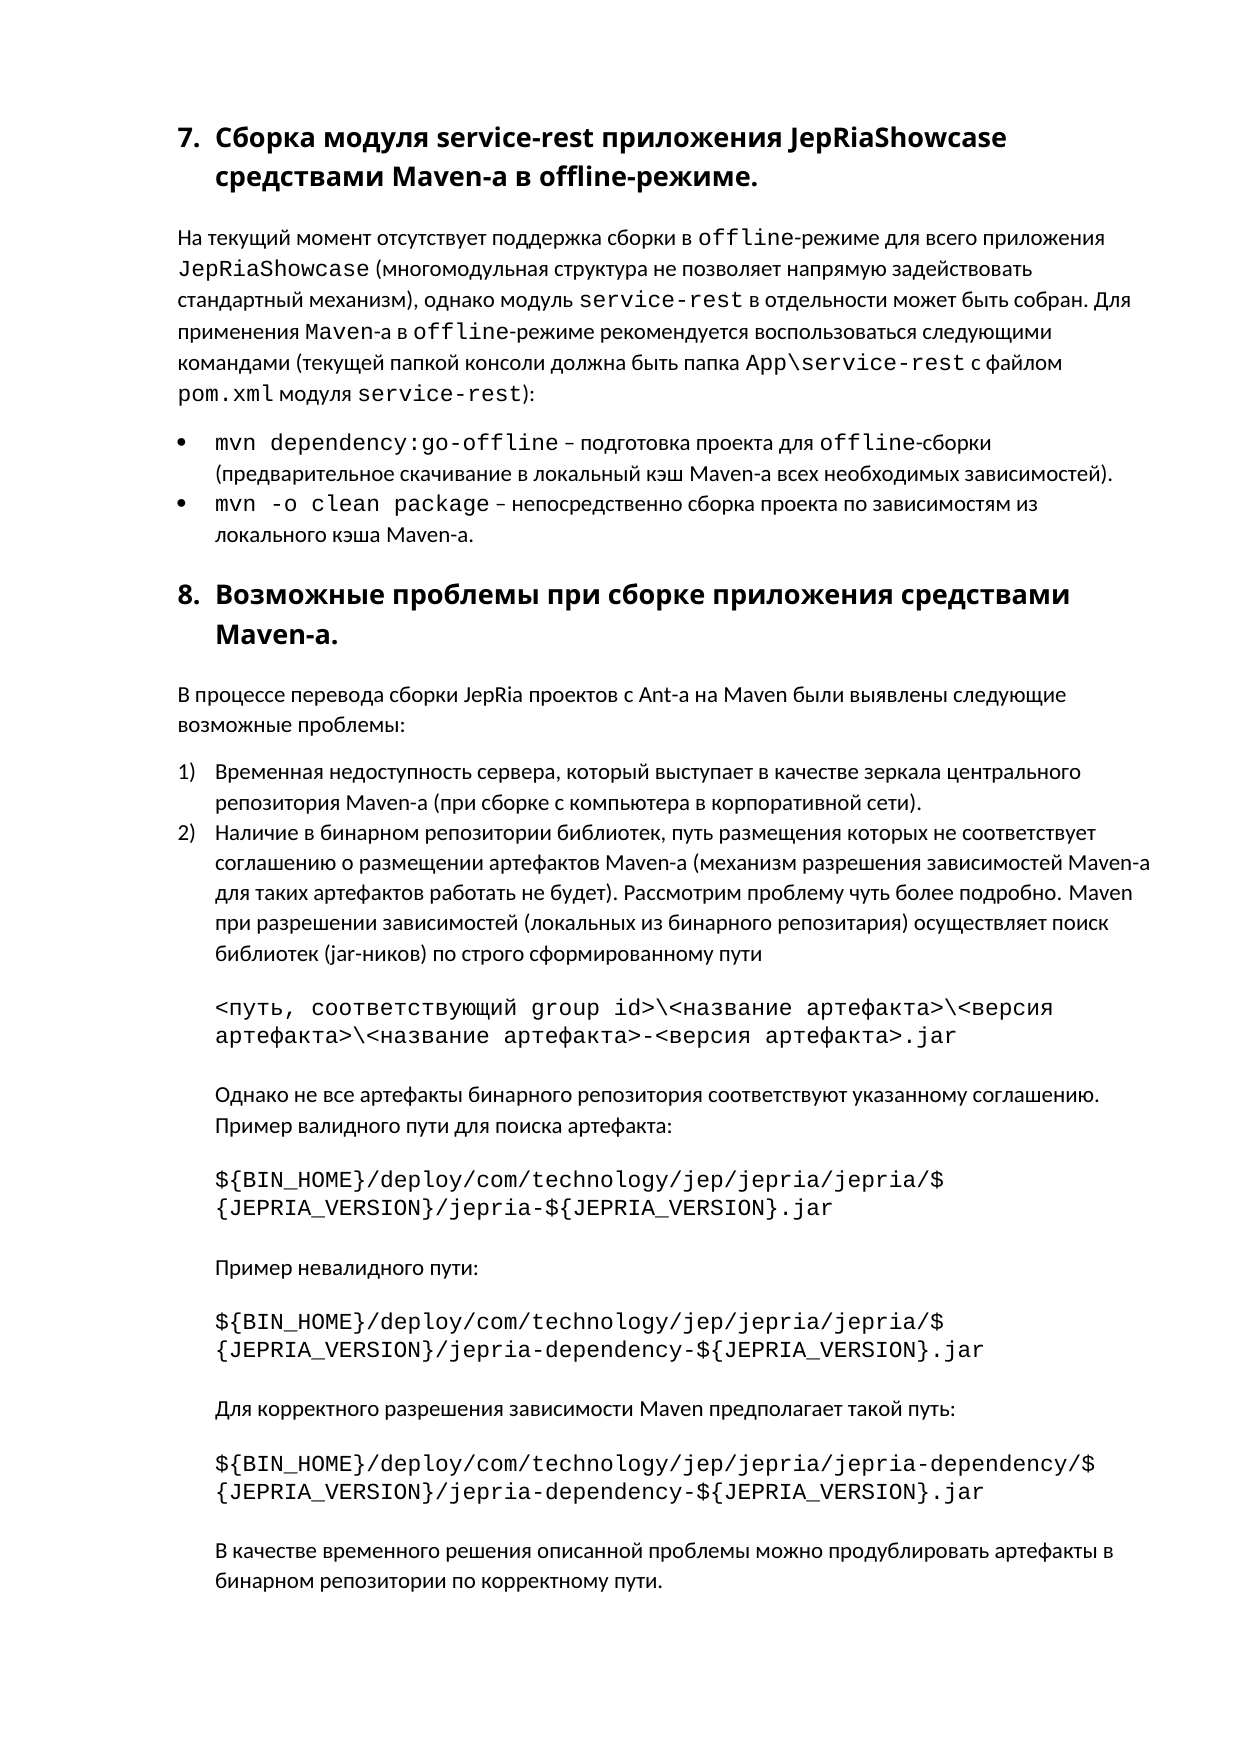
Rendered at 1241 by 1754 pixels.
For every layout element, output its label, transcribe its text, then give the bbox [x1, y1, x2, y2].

list Наличие в бинарном репозитории библиотек, путь размещения которых не соответствует соглашению о размещении артефактов Maven-а (механизм разрешения зависимостей Maven-а для таких артефактов работать не будет). Рассмотрим проблему чуть более подробно. Maven при разрешении зависимостей (локальных из бинарного репозитария) осуществляет поиск библиотек (jar-ников) по строго сформированному пути <путь, соответствующий group id>\<название артефакта>\<версия артефакта>\<название артефакта>-<версия артефакта>.jar Однако не все артефакты бинарного репозитория соответствуют указанному соглашению. Пример валидного пути для поиска артефакта: ${BIN_HOME}/deploy/com/technology/jep/jepria/jepria/${JEPRIA_VERSION}/jepria-${JEPRIA_VERSION}.jar Пример невалидного пути: ${BIN_HOME}/deploy/com/technology/jep/jepria/jepria/${JEPRIA_VERSION}/jepria-dependency-${JEPRIA_VERSION}.jar Для корректного разрешения зависимости Maven предполагает такой путь: ${BIN_HOME}/deploy/com/technology/jep/jepria/jepria-dependency/${JEPRIA_VERSION}/jepria-dependency-${JEPRIA_VERSION}.jar В качестве временного решения описанной проблемы можно продублировать артефакты в бинарном репозитории по корректному пути. [177, 818, 1152, 1594]
subtitle Возможные проблемы при сборке приложения средствами Maven-а. [177, 576, 1152, 652]
list mvn dependency:go-offline – подготовка проекта для offline-сборки (предварительное скачивание в локальный кэш Maven-а всех необходимых зависимостей). [177, 428, 1152, 487]
subtitle Сборка модуля service-rest приложения JepRiaShowcase средствами Maven-a в offline-режиме. [177, 118, 1152, 195]
list mvn -o clean package – непосредственно сборка проекта по зависимостям из локального кэша Maven-а. [177, 489, 1152, 548]
list Временная недоступность сервера, который выступает в качестве зеркала центрального репозитория Maven-а (при сборке с компьютера в корпоративной сети). [177, 757, 1152, 816]
text В процессе перевода сборки JepRia проектов c Ant-а на Maven были выявлены следующие возможные проблемы: [177, 680, 1152, 738]
